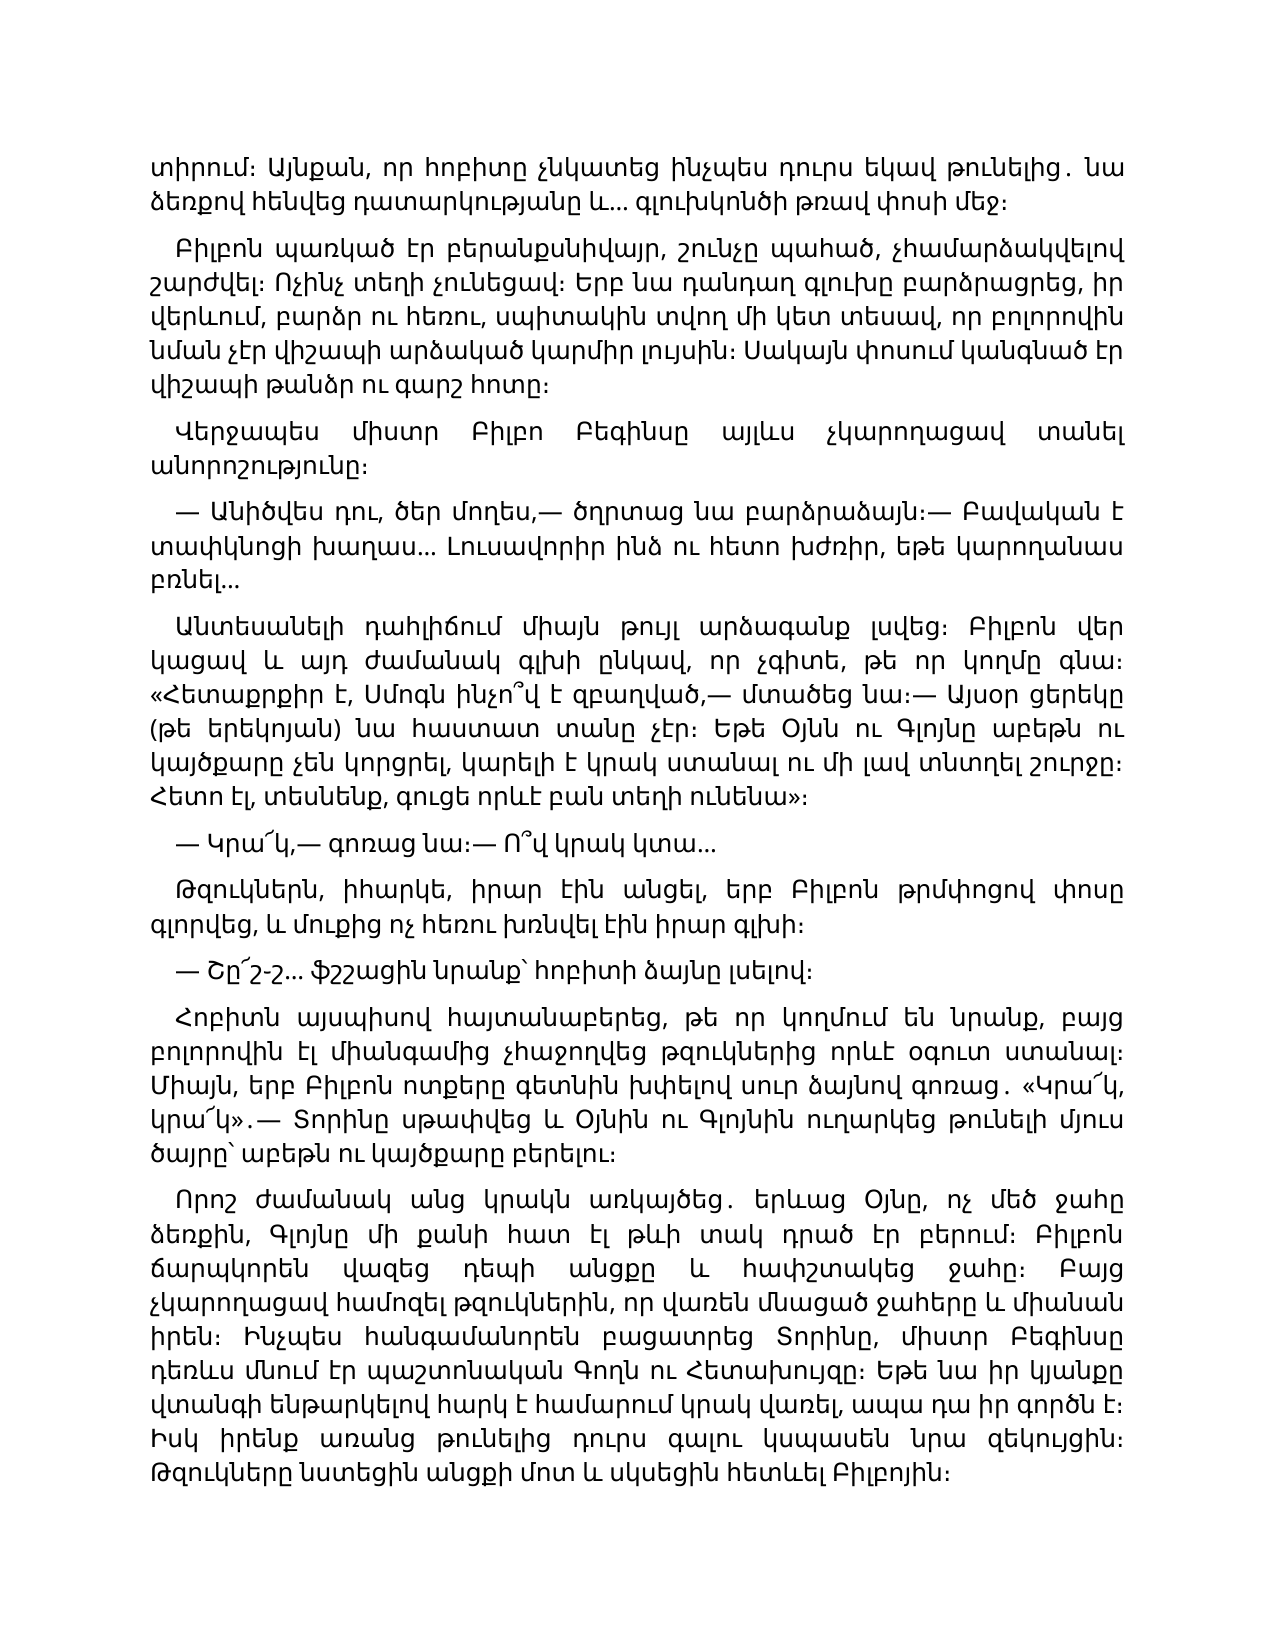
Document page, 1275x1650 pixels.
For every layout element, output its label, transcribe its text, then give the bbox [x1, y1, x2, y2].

text Հոբիտն այսպիսով հայտանաբերեց, թե որ կողմում են նրանք, բայց բոլորովին էլ միանգամից չհաջողվեց թզուկներից որևէ օգուտ ստանալ։ Միայն, երբ Բիլբոն ոտքերը գետնին խփելով սուր ձայնով գոռաց․ «Կրա՜կ, կրա՜կ»․― Տորինը սթափվեց և Օյնին ու Գլոյնին ուղարկեց թունելի մյուս ծայրը՝ աբեթն ու կայծքարը բերելու։ [150, 999, 1125, 1170]
text Որոշ ժամանակ անց կրակն առկայծեց․ երևաց Օյնը, ոչ մեծ ջահը ձեռքին, Գլոյնը մի քանի հատ էլ թևի տակ դրած էր բերում։ Բիլբոն ճարպկորեն վազեց դեպի անցքը և հափշտակեց ջահը։ Բայց չկարողացավ համոզել թզուկներին, որ վառեն մնացած ջահերը և միանան իրեն։ Ինչպես հանգամանորեն բացատրեց Տորինը, միստր Բեգինսը դեռևս մնում էր պաշտոնական Գողն ու Հետախույզը։ Եթե նա իր կյանքը վտանգի ենթարկելով հարկ է համարում կրակ վառել, ապա դա իր գործն է։ Իսկ իրենք առանց թունելից դուրս գալու կսպասեն նրա զեկույցին։ Թզուկները նստեցին անցքի մոտ և սկսեցին հետևել Բիլբոյին։ [150, 1182, 1125, 1489]
text Բիլբոն պառկած էր բերանքսնիվայր, շունչը պահած, չհամարձակվելով շարժվել։ Ոչինչ տեղի չունեցավ։ Երբ նա դանդաղ գլուխը բարձրացրեց, իր վերևում, բարձր ու հեռու, սպիտակին տվող մի կետ տեսավ, որ բոլորովին նման չէր վիշապի արձակած կարմիր լույսին։ Սակայն փոսում կանգնած էր վիշապի թանձր ու գարշ հոտը։ [150, 231, 1125, 401]
text Վերջապես միստր Բիլբո Բեգինսը այլևս չկարողացավ տանել անորոշությունը։ [150, 413, 1125, 482]
text ― Անիծվես դու, ծեր մողես,― ծղրտաց նա բարձրաձայն։― Բավական է տափկնոցի խաղաս… Լուսավորիր ինձ ու հետո խժռիր, եթե կարողանաս բռնել… [150, 494, 1125, 596]
text ― Շը՜շ֊շ… ֆշշացին նրանք՝ հոբիտի ձայնը լսելով։ [150, 953, 1125, 987]
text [150, 150, 1125, 218]
text Թզուկներն, իհարկե, իրար էին անցել, երբ Բիլբոն թրմփոցով փոսը գլորվեց, և մուքից ոչ հեռու խռնվել էին իրար գլխի։ [150, 872, 1125, 940]
text Անտեսանելի դահլիճում միայն թույլ արձագանք լսվեց։ Բիլբոն վեր կացավ և այդ ժամանակ գլխի ընկավ, որ չգիտե, թե որ կողմը գնա։ «Հետաքրքիր է, Սմոգն ինչո՞վ է զբաղված,― մտածեց նա։― Այսօր ցերեկը (թե երեկոյան) նա հաստատ տանը չէր։ Եթե Օյնն ու Գլոյնը աբեթն ու կայծքարը չեն կորցրել, կարելի է կրակ ստանալ ու մի լավ տնտղել շուրջը։ Հետո էլ, տեսնենք, գուցե որևէ բան տեղի ունենա»։ [150, 609, 1125, 813]
text ― Կրա՜կ,― գոռաց նա։― Ո՞վ կրակ կտա… [150, 826, 1125, 860]
